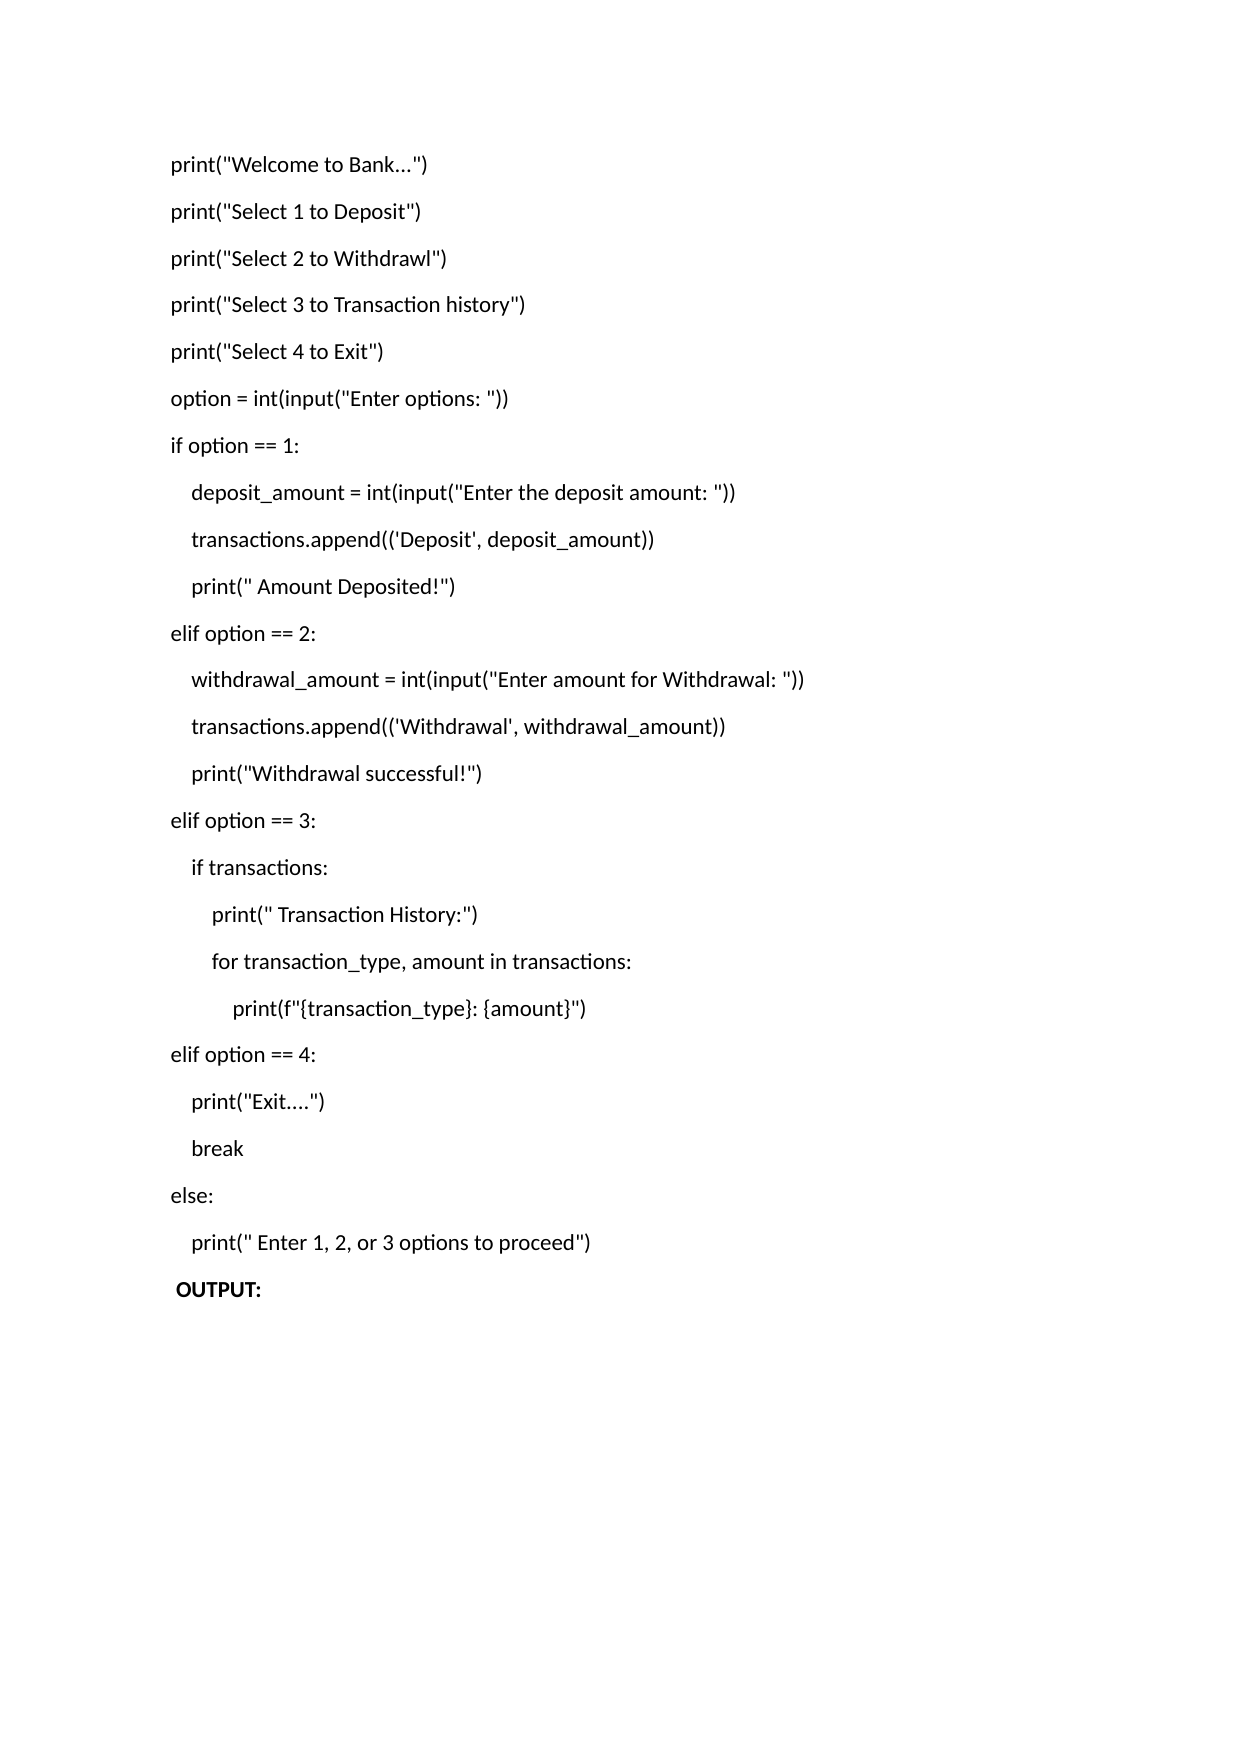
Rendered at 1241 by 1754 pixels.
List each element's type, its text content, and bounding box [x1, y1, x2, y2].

text else: [150, 1181, 1090, 1209]
text print(f"{transaction_type}: {amount}") [150, 994, 1090, 1022]
text print("Select 2 to Withdrawl") [150, 244, 1090, 272]
text print("Select 1 to Deposit") [150, 197, 1090, 225]
text print("Select 4 to Exit") [150, 337, 1090, 366]
text elif option == 3: [150, 806, 1090, 834]
text option = int(input("Enter options: ")) [150, 384, 1090, 412]
text OUTPUT: [150, 1275, 1090, 1303]
text transactions.append(('Deposit', deposit_amount)) [150, 525, 1090, 553]
text print(" Amount Deposited!") [150, 572, 1090, 600]
text elif option == 2: [150, 619, 1090, 647]
text print("Exit....") [150, 1087, 1090, 1116]
text if transactions: [150, 853, 1090, 881]
text deposit_amount = int(input("Enter the deposit amount: ")) [150, 478, 1090, 506]
text print(" Transaction History:") [150, 900, 1090, 928]
text withdrawal_amount = int(input("Enter amount for Withdrawal: ")) [150, 666, 1090, 694]
text elif option == 4: [150, 1041, 1090, 1069]
text for transaction_type, amount in transactions: [150, 947, 1090, 975]
text transactions.append(('Withdrawal', withdrawal_amount)) [150, 712, 1090, 741]
text print("Welcome to Bank...") [150, 150, 1090, 178]
text print(" Enter 1, 2, or 3 options to proceed") [150, 1228, 1090, 1256]
text if option == 1: [150, 431, 1090, 459]
text print("Withdrawal successful!") [150, 759, 1090, 787]
text print("Select 3 to Transaction history") [150, 291, 1090, 319]
text break [150, 1134, 1090, 1162]
